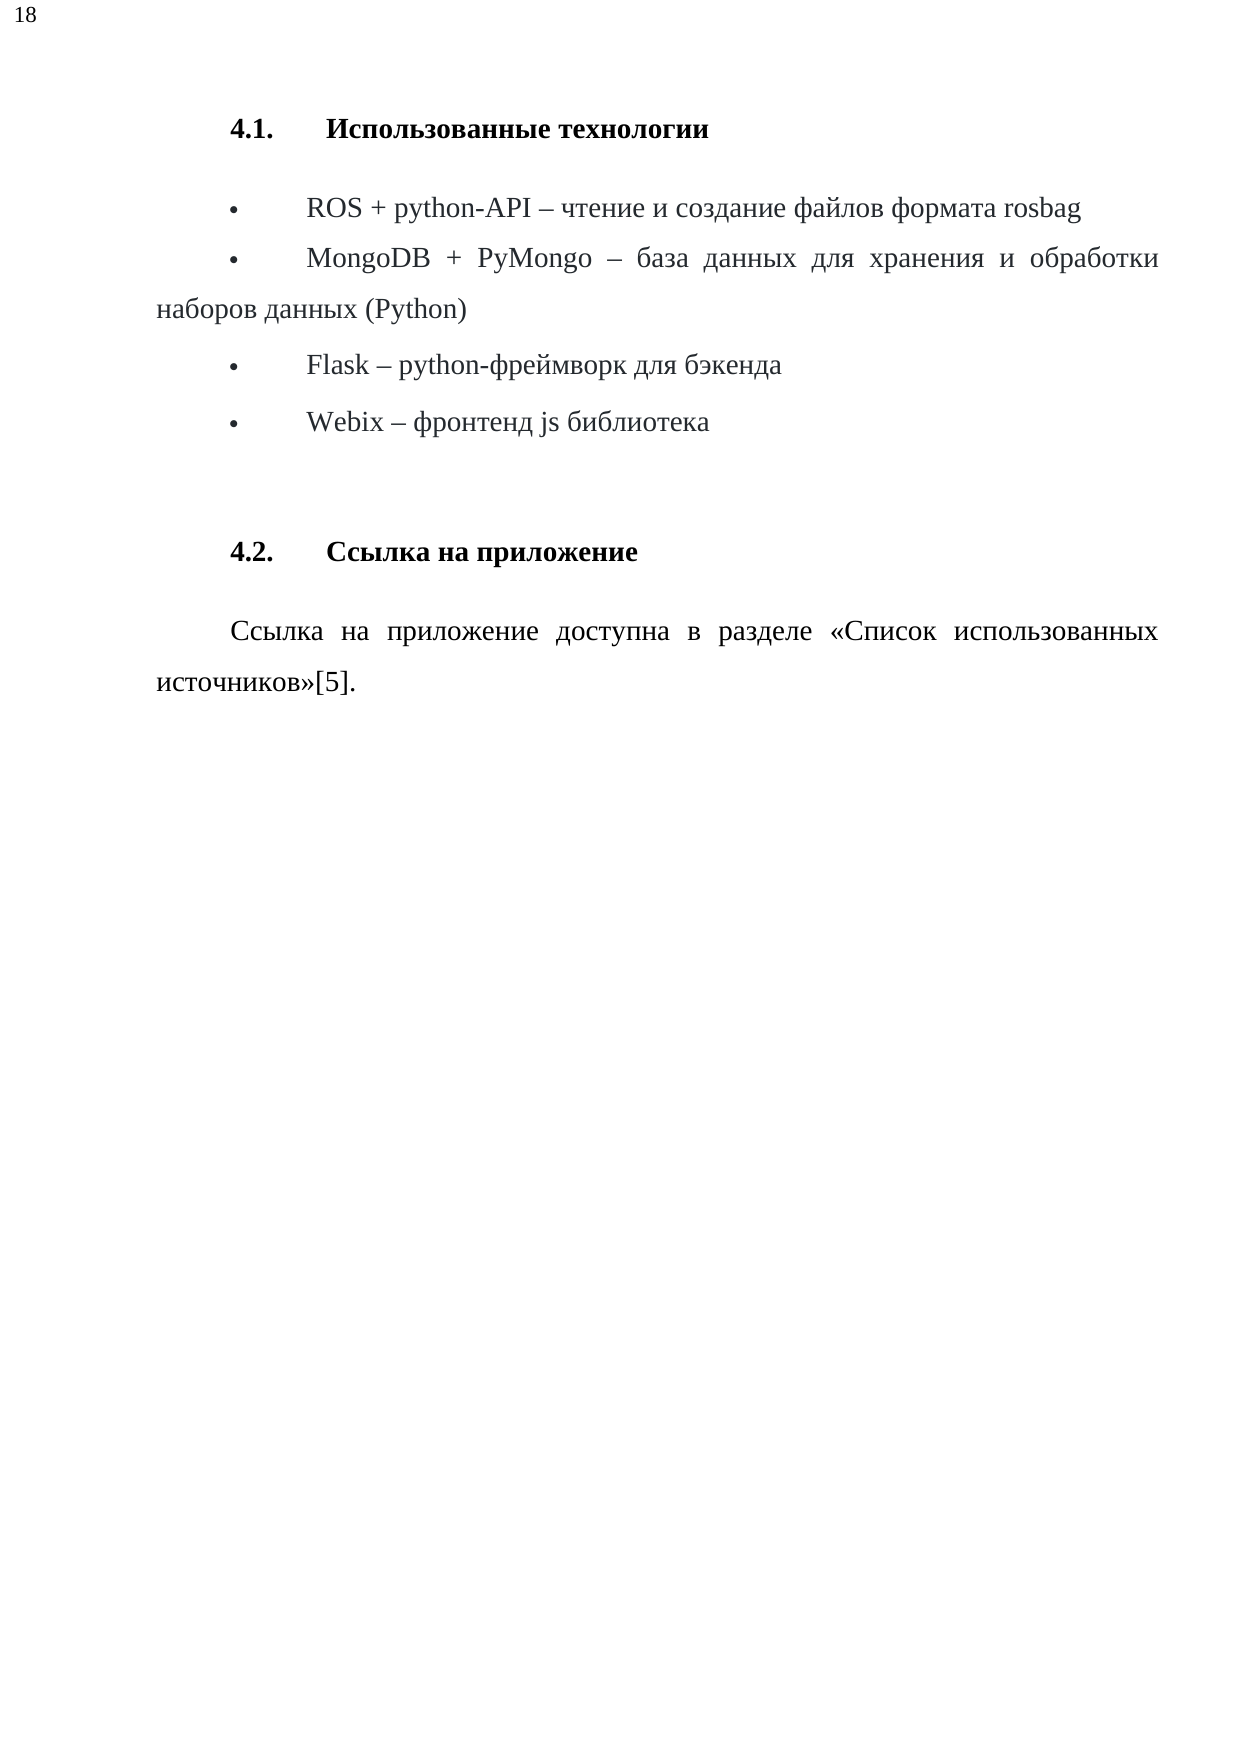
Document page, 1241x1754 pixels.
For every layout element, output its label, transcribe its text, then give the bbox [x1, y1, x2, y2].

subtitle Ссылка на приложение [156, 534, 1160, 567]
subtitle Использованные технологии [156, 111, 1160, 144]
list Webix – фронтенд js библиотека [156, 404, 1160, 438]
list Flask – python-фреймворк для бэкенда [156, 347, 1160, 381]
list MongoDB + PyMongo – база данных для хранения и обработки наборов данных (Python) [156, 241, 1160, 324]
text Ссылка на приложение доступна в разделе «Список использованных источников»[5]. [156, 613, 1160, 697]
list ROS + python-API – чтение и создание файлов формата rosbag [156, 190, 1160, 224]
